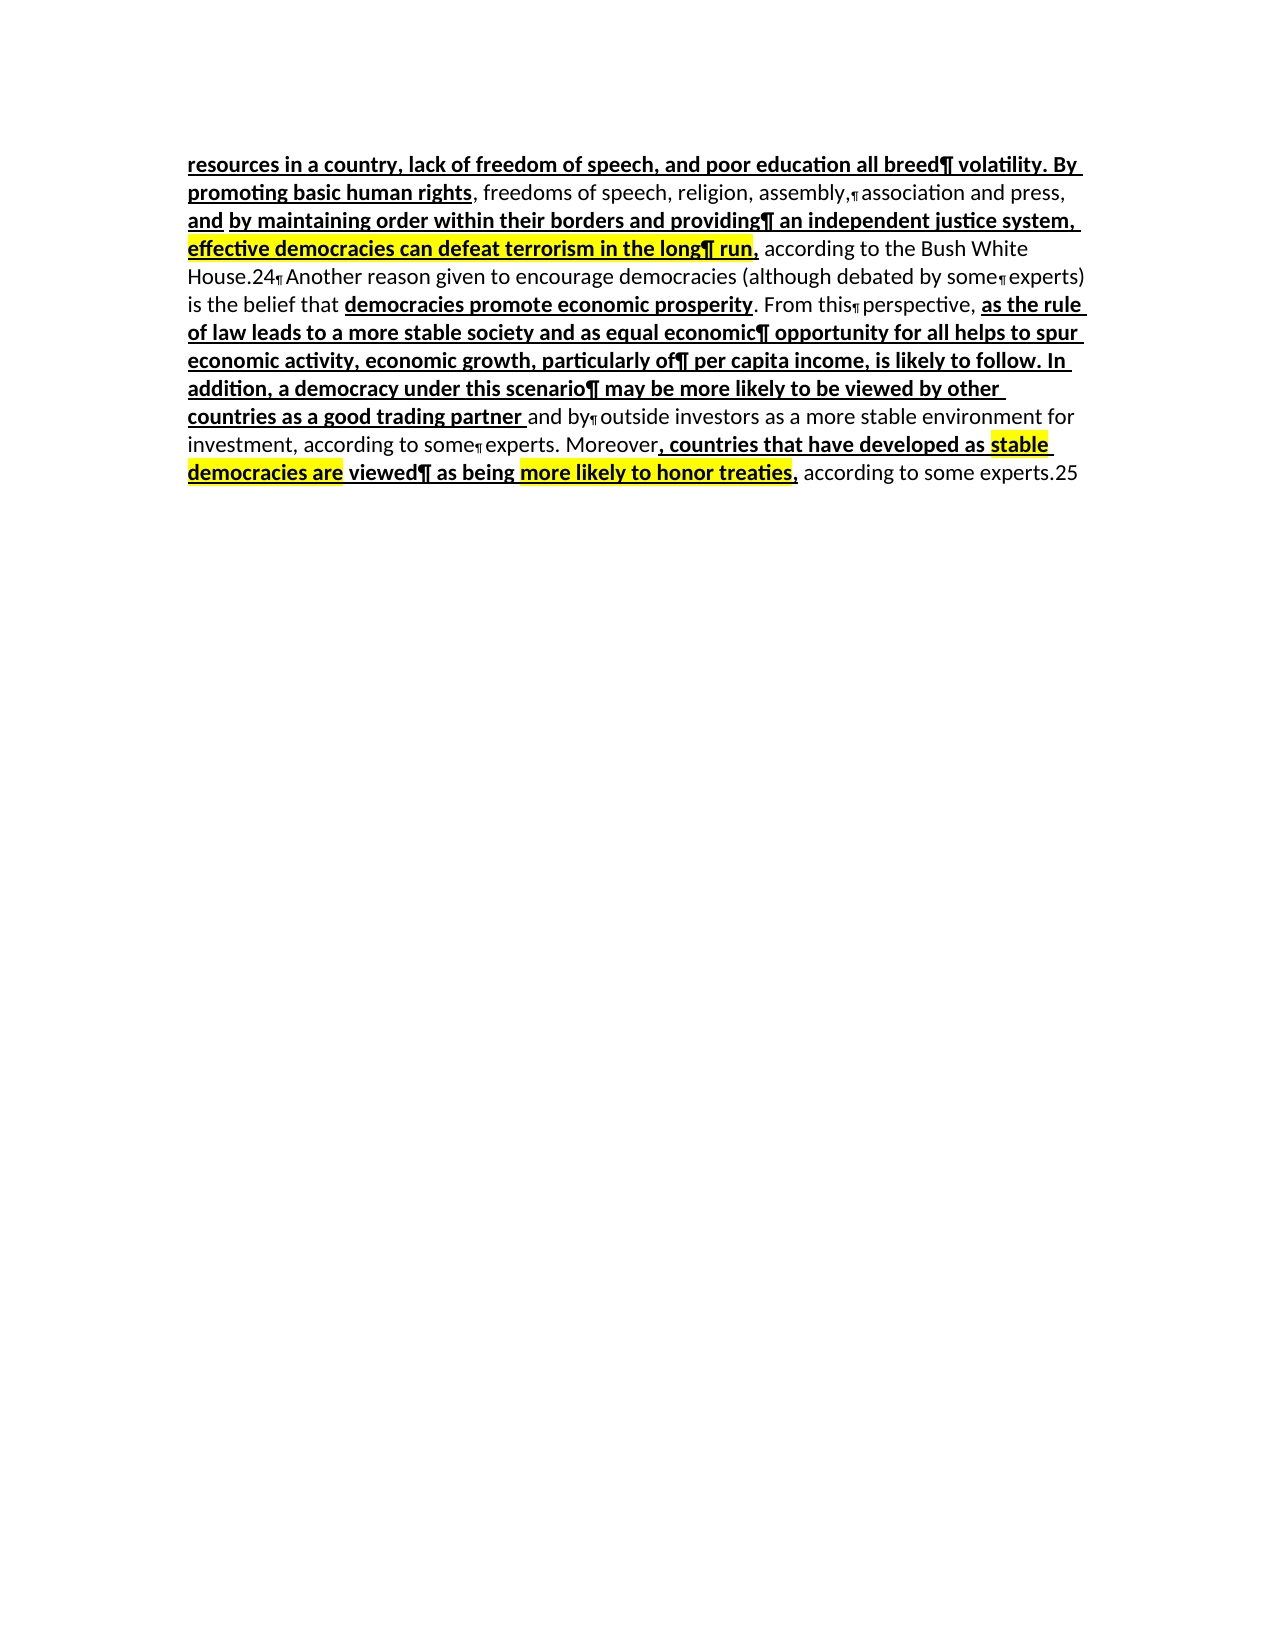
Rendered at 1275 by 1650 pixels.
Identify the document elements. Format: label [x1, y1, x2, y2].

text [187, 150, 1087, 486]
